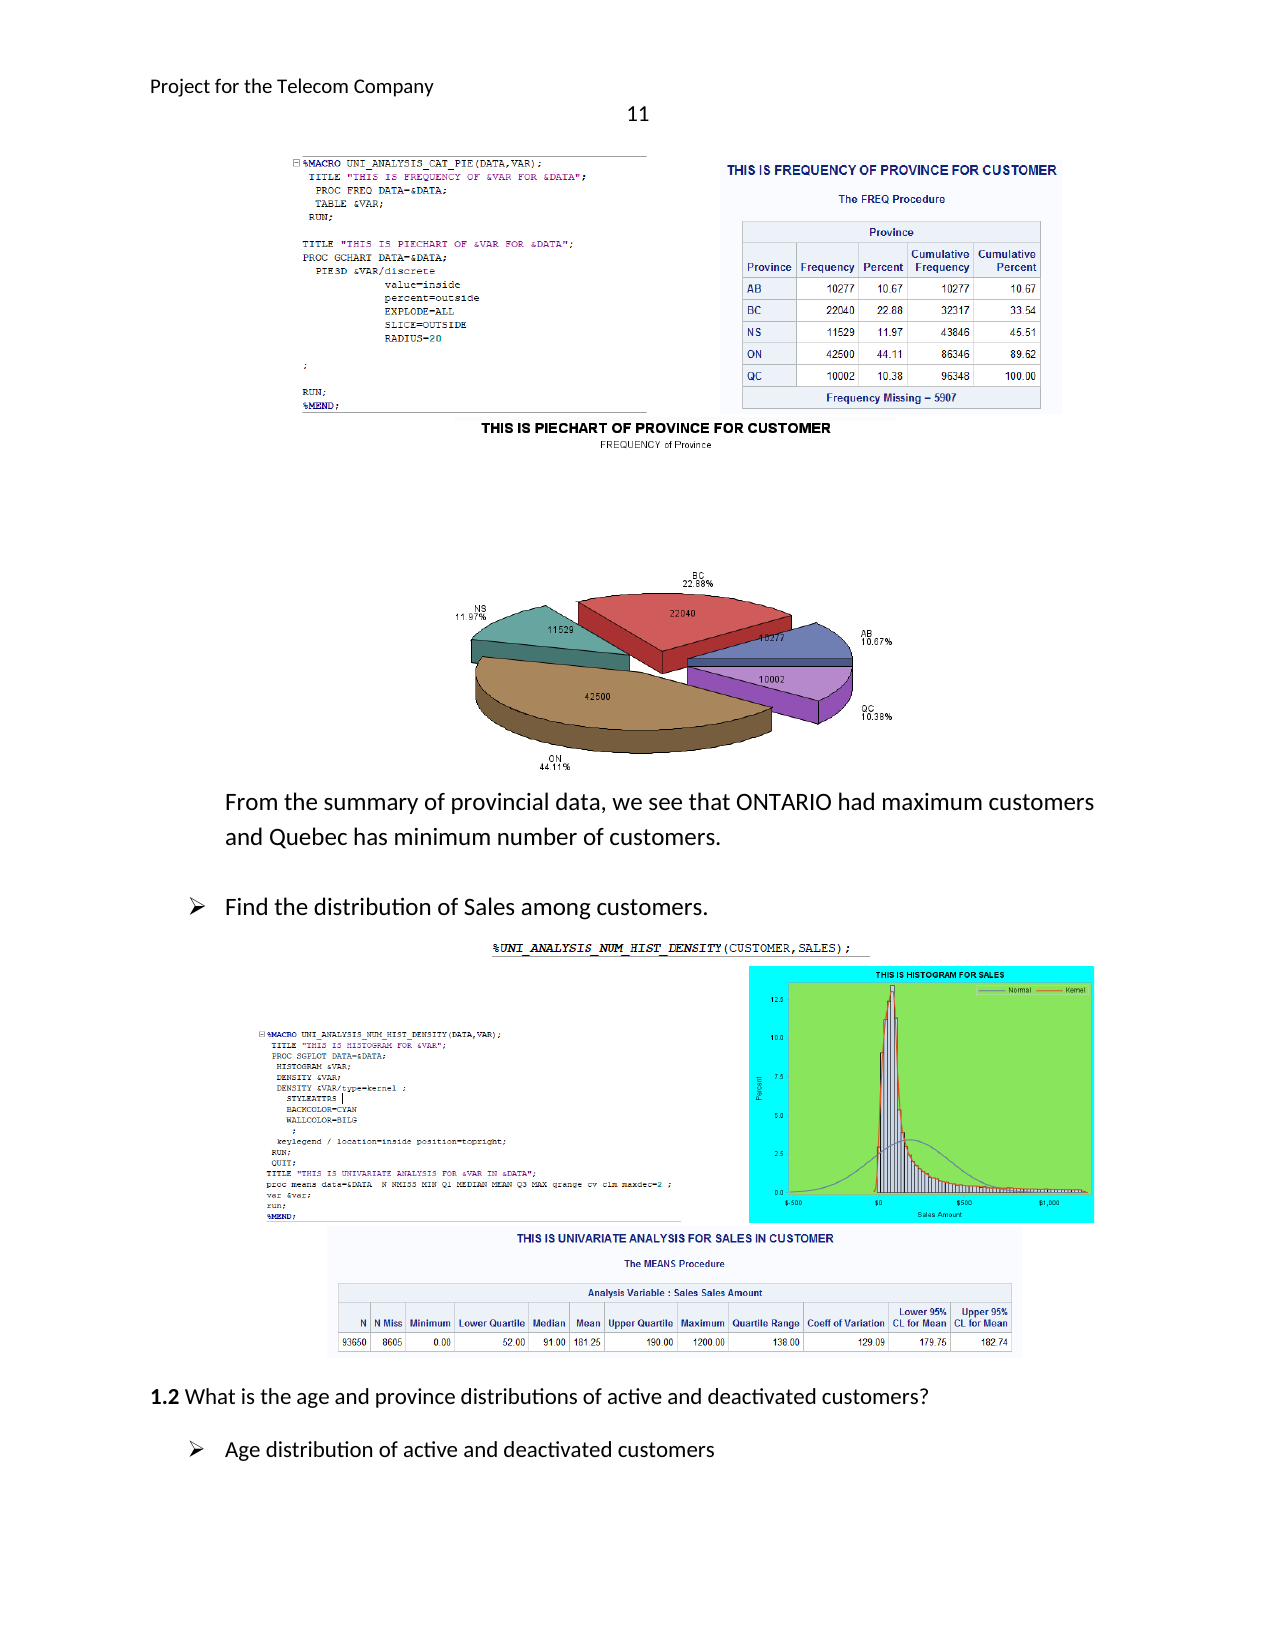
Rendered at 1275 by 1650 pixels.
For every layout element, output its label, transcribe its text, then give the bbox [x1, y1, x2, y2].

picture [454, 417, 896, 782]
picture [749, 966, 1095, 1223]
text 1.2 What is the age and province distributions of active and deactivated customers? [150, 1382, 1125, 1410]
list Age distribution of active and deactivated customers [187, 1435, 1125, 1463]
picture [480, 926, 871, 963]
picture [327, 1226, 1023, 1358]
picture [720, 160, 1063, 414]
list From the summary of provincial data, we see that ONTARIO had maximum customers and Quebec has minimum number of customers. [225, 786, 1125, 852]
list Find the distribution of Sales among customers. [187, 891, 1125, 922]
picture [287, 155, 647, 414]
picture [255, 1028, 682, 1223]
